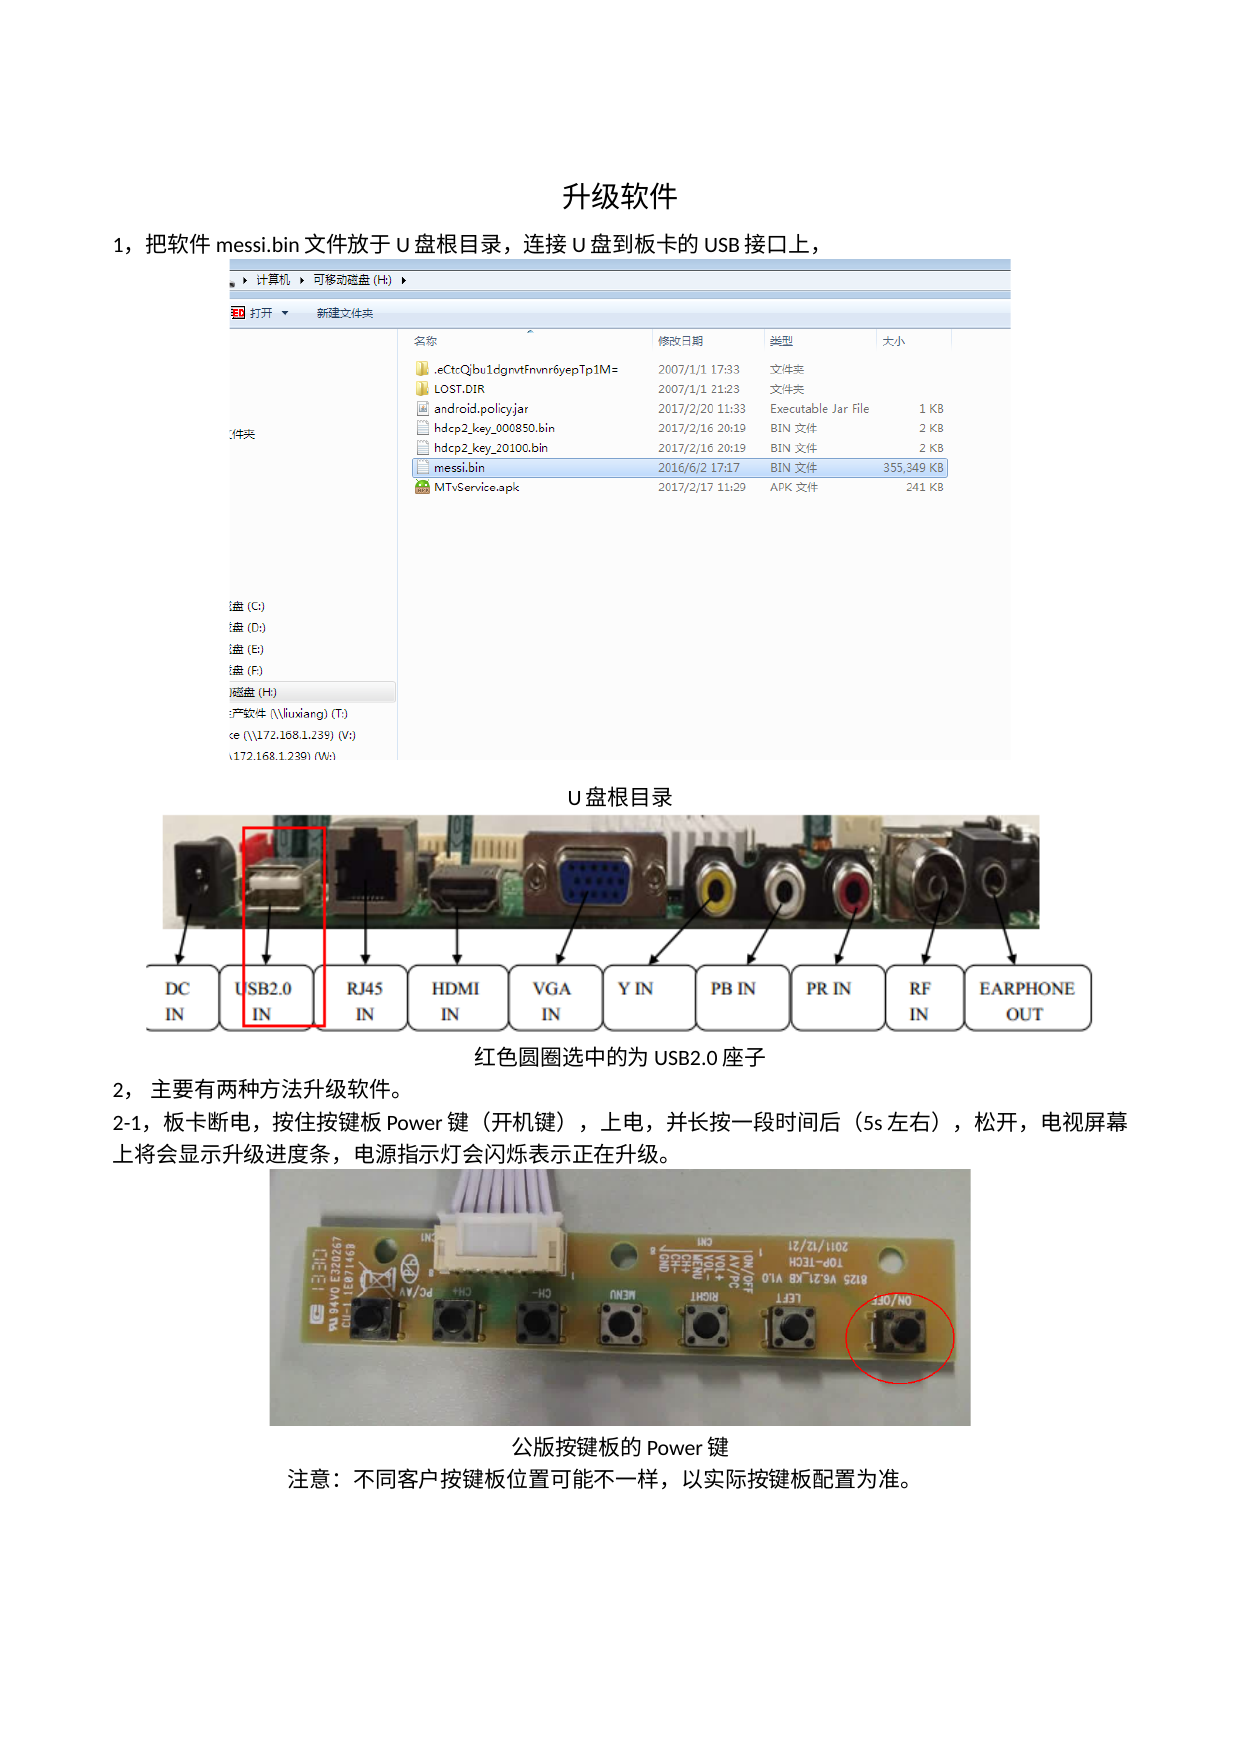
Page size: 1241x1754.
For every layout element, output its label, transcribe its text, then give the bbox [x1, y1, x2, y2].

picture [146, 812, 1094, 1039]
text 公版按键板的Power键 [112, 1429, 1128, 1462]
text 2-1，板卡断电，按住按键板Power键（开机键），上电，并长按一段时间后（5s左右），松开，电视屏幕上将会显示升级进度条，电源指示灯会闪烁表示正在升级。 [112, 1104, 1128, 1169]
picture [269, 1169, 971, 1426]
text 1，把软件messi.bin文件放于U盘根目录，连接U盘到板卡的USB接口上， [112, 227, 1128, 259]
text U盘根目录 [112, 779, 1128, 812]
text 注意：不同客户按键板位置可能不一样，以实际按键板配置为准。 [112, 1462, 1128, 1494]
text 2， 主要有两种方法升级软件。 [112, 1072, 1128, 1104]
text 红色圆圈选中的为USB2.0座子 [112, 1039, 1128, 1072]
text 升级软件 [112, 162, 1128, 227]
picture [229, 259, 1011, 760]
